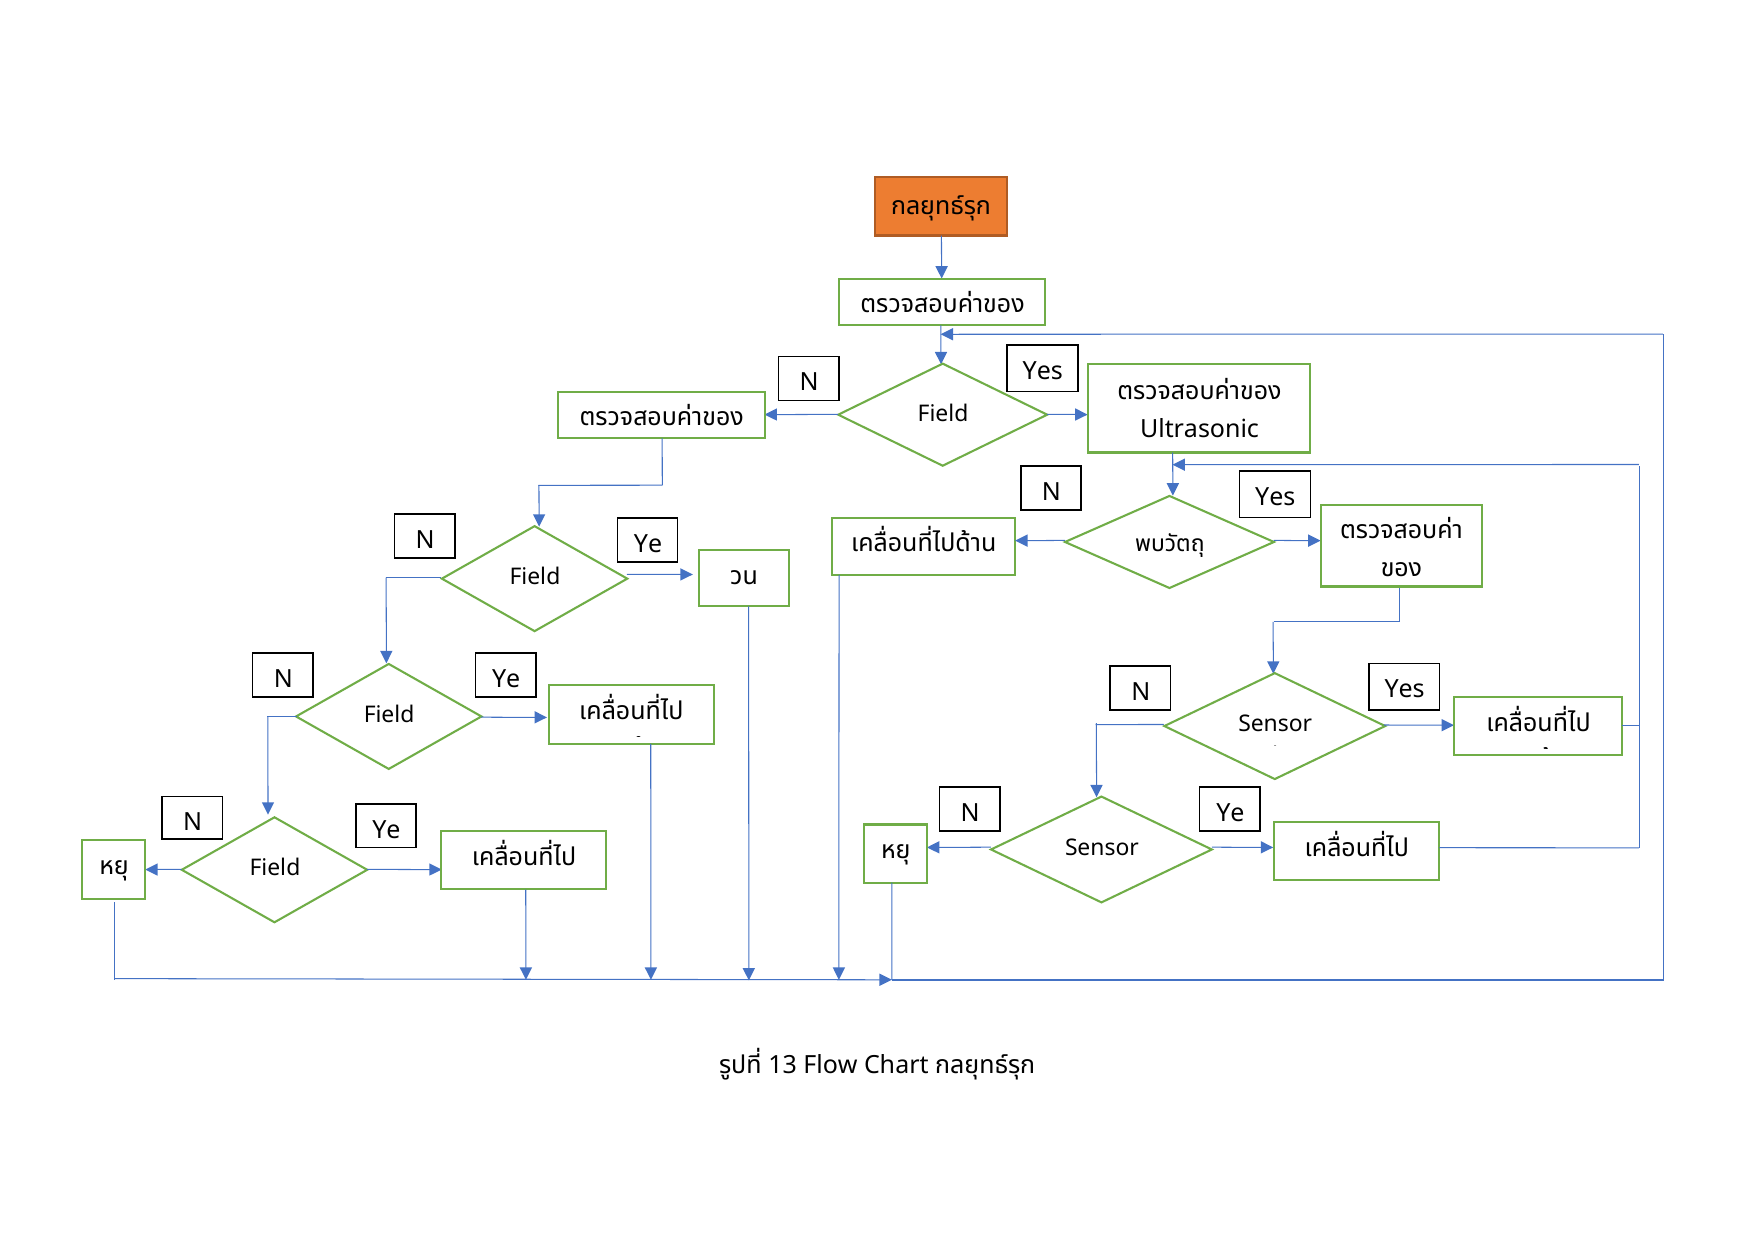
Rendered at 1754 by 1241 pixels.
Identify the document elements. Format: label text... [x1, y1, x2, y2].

text รูปที่ 13 Flow Chart กลยุทธ์รุก [150, 1047, 1604, 1085]
